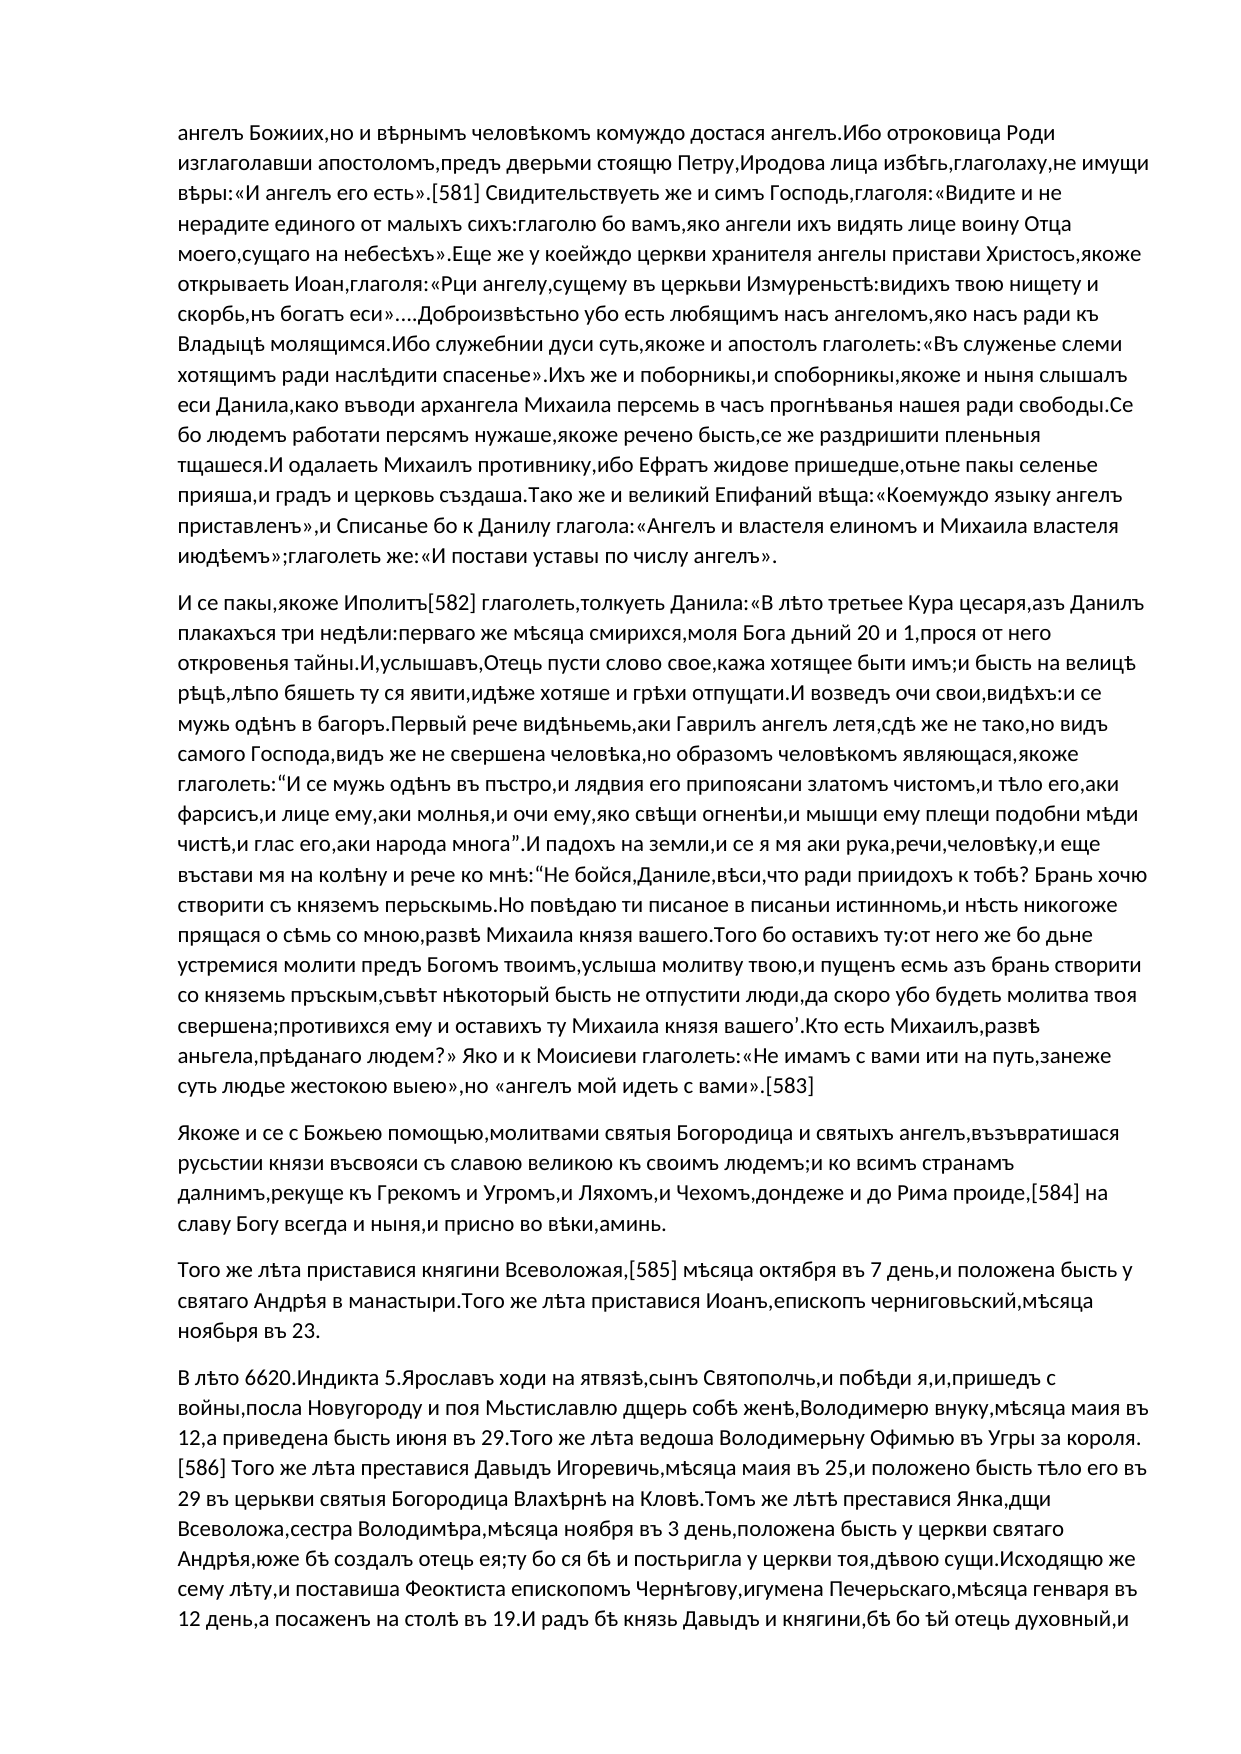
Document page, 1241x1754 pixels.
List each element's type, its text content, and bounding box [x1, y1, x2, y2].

text И се пакы,якоже Иполитъ[582] глаголеть,толкуеть Данила:«В лѣто третьее Кура цесаря,азъ Данилъ плакахъся три недѣли:перваго же мѣсяца смирихся,моля Бога дьний 20 и 1,прося от него откровенья тайны.И,услышавъ,Отець пусти слово свое,кажа хотящее быти имъ;и бысть на велицѣ рѣцѣ,лѣпо бяшеть ту ся явити,идѣже хотяше и грѣхи отпущати.И возведъ очи свои,видѣхъ:и се мужь одѣнъ в багоръ.Первый рече видѣньемь,аки Гаврилъ ангелъ летя,сдѣ же не тако,но видъ самого Господа,видъ же не свершена человѣка,но образомъ человѣкомъ являющася,якоже глаголеть:“И се мужь одѣнъ въ пъстро,и лядвия его припоясани златомъ чистомъ,и тѣло его,аки фарсисъ,и лице ему,аки молнья,и очи ему,яко свѣщи огненѣи,и мышци ему плещи подобни мѣди чистѣ,и глас его,аки народа многа”.И падохъ на земли,и се я мя аки рука,речи,человѣку,и еще въстави мя на колѣну и рече ко мнѣ:“Не бойся,Даниле,вѣси,что ради приидохъ к тобѣ? Брань хочю створити съ княземъ перьскымь.Но повѣдаю ти писаное в писаньи истинномь,и нѣсть никогоже прящася о сѣмь со мною,развѣ Михаила князя вашего.Того бо оставихъ ту:от него же бо дьне устремися молити предъ Богомъ твоимъ,услыша молитву твою,и пущенъ есмь азъ брань створити со княземь пръскым,съвѣт нѣкоторый бысть не отпустити люди,да скоро убо будеть молитва твоя свершена;противихся ему и оставихъ ту Михаила князя вашего’.Кто есть Михаилъ,развѣ аньгела,прѣданаго людем?» Яко и к Моисиеви глаголеть:«Не имамъ с вами ити на путь,занеже суть людье жестокою выею»,но «ангелъ мой идеть с вами».[583] [177, 588, 1152, 1099]
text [177, 1363, 1152, 1633]
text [177, 118, 1152, 569]
text Якоже и се с Божьею помощью,молитвами святыя Богородица и святыхъ ангелъ,възъвратишася русьстии князи въсвояси съ славою великою къ своимъ людемъ;и ко всимъ странамъ далнимъ,рекуще къ Грекомъ и Угромъ,и Ляхомъ,и Чехомъ,дондеже и до Рима проиде,[584] на славу Богу всегда и ныня,и присно во вѣки,аминь. [177, 1118, 1152, 1237]
text Того же лѣта приставися княгини Всеволожая,[585] мѣсяца октября въ 7 день,и положена бысть у святаго Андрѣя в манастыри.Того же лѣта приставися Иоанъ,епископъ черниговьский,мѣсяца ноябьря въ 23. [177, 1256, 1152, 1344]
